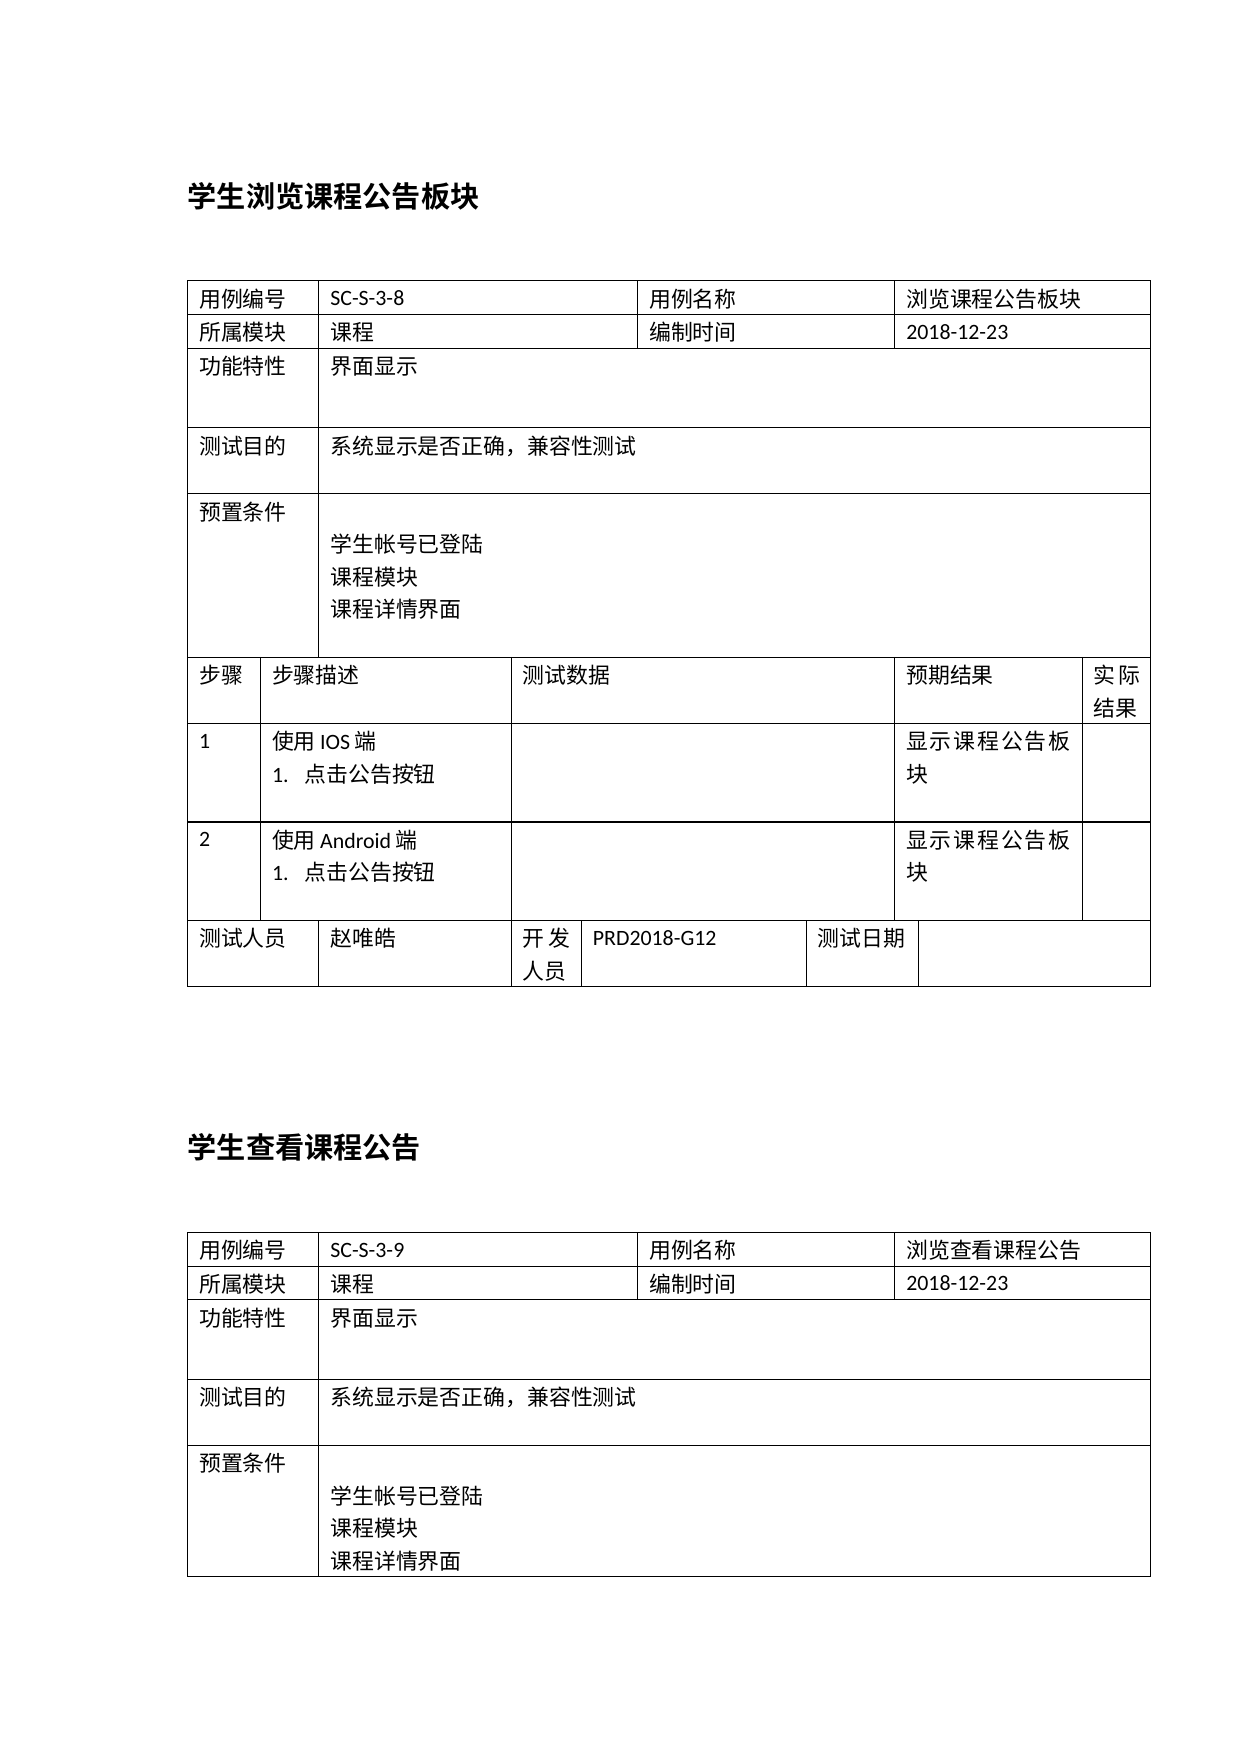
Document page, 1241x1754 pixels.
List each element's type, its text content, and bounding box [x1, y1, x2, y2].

table_header 用例名称 [638, 1233, 894, 1266]
table_cell 界面显示 [319, 349, 1150, 427]
table_cell [512, 724, 894, 821]
table_cell 预期结果 [895, 658, 1082, 723]
table_header SC-S-3-8 [319, 281, 637, 314]
table_cell 开发人员 [512, 921, 581, 986]
table_cell 功能特性 [188, 1300, 318, 1379]
table_cell [1083, 823, 1150, 920]
table_cell 系统显示是否正确，兼容性测试 [319, 1380, 1150, 1445]
table_cell 1 [188, 724, 260, 821]
table_cell 学生帐号已登陆 课程模块 课程详情界面 公告板块 [319, 1446, 1150, 1576]
table_cell 预置条件 [188, 494, 318, 657]
table_cell 系统显示是否正确，兼容性测试 [319, 428, 1150, 493]
table_cell 功能特性 [188, 349, 318, 427]
table_header 用例名称 [638, 281, 894, 314]
table_header 浏览查看课程公告 [895, 1233, 1150, 1266]
table_cell 所属模块 [188, 1267, 318, 1299]
table_cell 测试日期 [807, 921, 918, 986]
table_cell 界面显示 [319, 1300, 1150, 1379]
table_cell 测试数据 [512, 658, 894, 723]
table_cell [1083, 724, 1150, 821]
table_cell 编制时间 [638, 315, 894, 347]
table_cell 测试目的 [188, 1380, 318, 1445]
table_cell PRD2018-G12 [582, 921, 806, 986]
table_cell 步骤描述 [261, 658, 511, 723]
table_cell [919, 921, 1150, 986]
table_header SC-S-3-9 [319, 1233, 637, 1266]
table_header 用例编号 [188, 281, 318, 314]
table_cell 赵唯皓 [319, 921, 511, 986]
table_cell 课程 [319, 315, 637, 347]
subtitle 学生查看课程公告 [187, 1114, 1053, 1179]
table_cell 显示课程公告板块 [895, 823, 1082, 920]
subtitle 学生浏览课程公告板块 [187, 162, 1053, 227]
table_cell 2018-12-23 [895, 1267, 1150, 1299]
table_cell 测试目的 [188, 428, 318, 493]
table_cell 使用IOS端 点击公告按钮 [261, 724, 511, 821]
table_cell 2 [188, 823, 260, 920]
table_cell 实际结果 [1083, 658, 1150, 723]
table_cell 使用Android端 点击公告按钮 [261, 823, 511, 920]
table_header 用例编号 [188, 1233, 318, 1266]
table_cell 所属模块 [188, 315, 318, 347]
table_cell 预置条件 [188, 1446, 318, 1576]
table_cell 课程 [319, 1267, 637, 1299]
table_header 浏览课程公告板块 [895, 281, 1150, 314]
table_cell 编制时间 [638, 1267, 894, 1299]
table_cell 测试人员 [188, 921, 318, 986]
table_cell 步骤 [188, 658, 260, 723]
table_cell 显示课程公告板块 [895, 724, 1082, 821]
table_cell [512, 823, 894, 920]
table_cell 2018-12-23 [895, 315, 1150, 347]
table_cell 学生帐号已登陆 课程模块 课程详情界面 [319, 494, 1150, 657]
